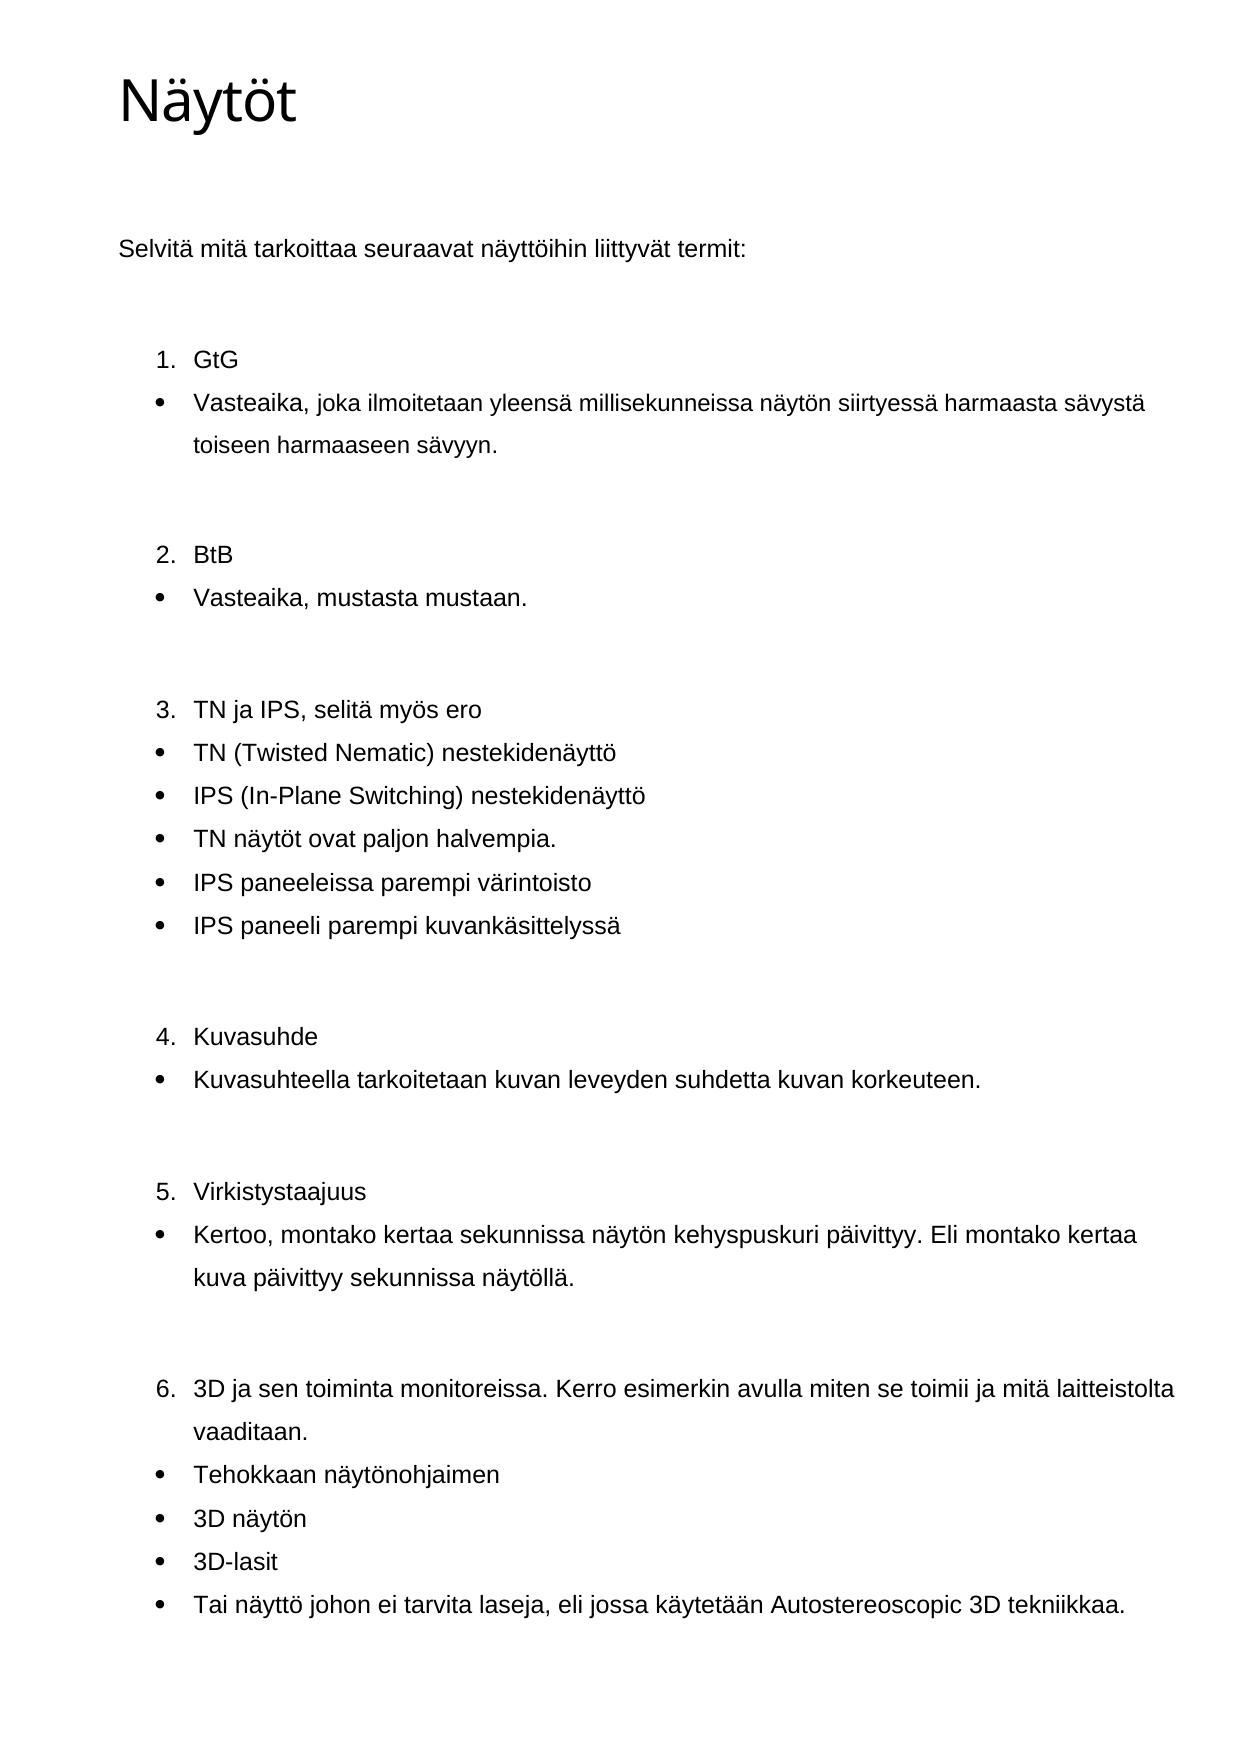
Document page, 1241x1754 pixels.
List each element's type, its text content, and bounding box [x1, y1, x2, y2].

list Kertoo, montako kertaa sekunnissa näytön kehyspuskuri päivittyy. Eli montako kertaa kuva päivittyy sekunnissa näytöllä. [156, 1220, 1181, 1292]
list Vasteaika, mustasta mustaan. [156, 583, 1181, 612]
list TN ja IPS, selitä myös ero [156, 695, 1181, 723]
list 3D ja sen toiminta monitoreissa. Kerro esimerkin avulla miten se toimii ja mitä laitteistolta vaaditaan. [156, 1374, 1181, 1446]
list 3D näytön [156, 1504, 1181, 1533]
list GtG [156, 345, 1181, 374]
list IPS paneeli parempi kuvankäsittelyssä [156, 911, 1181, 940]
list Tehokkaan näytönohjaimen [156, 1461, 1181, 1489]
list TN näytöt ovat paljon halvempia. [156, 824, 1181, 853]
list IPS paneeleissa parempi värintoisto [156, 868, 1181, 896]
list Kuvasuhde [156, 1022, 1181, 1051]
list TN (Twisted Nematic) nestekidenäyttö [156, 738, 1181, 767]
list 3D-lasit [156, 1547, 1181, 1576]
list Kuvasuhteella tarkoitetaan kuvan leveyden suhdetta kuvan korkeuteen. [156, 1065, 1181, 1094]
list Vasteaika, joka ilmoitetaan yleensä millisekunneissa näytön siirtyessä harmaasta sävystä toiseen harmaaseen sävyyn. [156, 388, 1181, 458]
text Selvitä mitä tarkoittaa seuraavat näyttöihin liittyvät termit: [118, 234, 1181, 263]
list IPS (In-Plane Switching) nestekidenäyttö [156, 781, 1181, 810]
list BtB [156, 540, 1181, 569]
list Tai näyttö johon ei tarvita laseja, eli jossa käytetään Autostereoscopic 3D tekniikkaa. [156, 1590, 1181, 1619]
list Virkistystaajuus [156, 1177, 1181, 1205]
title Näytöt [118, 59, 1181, 138]
